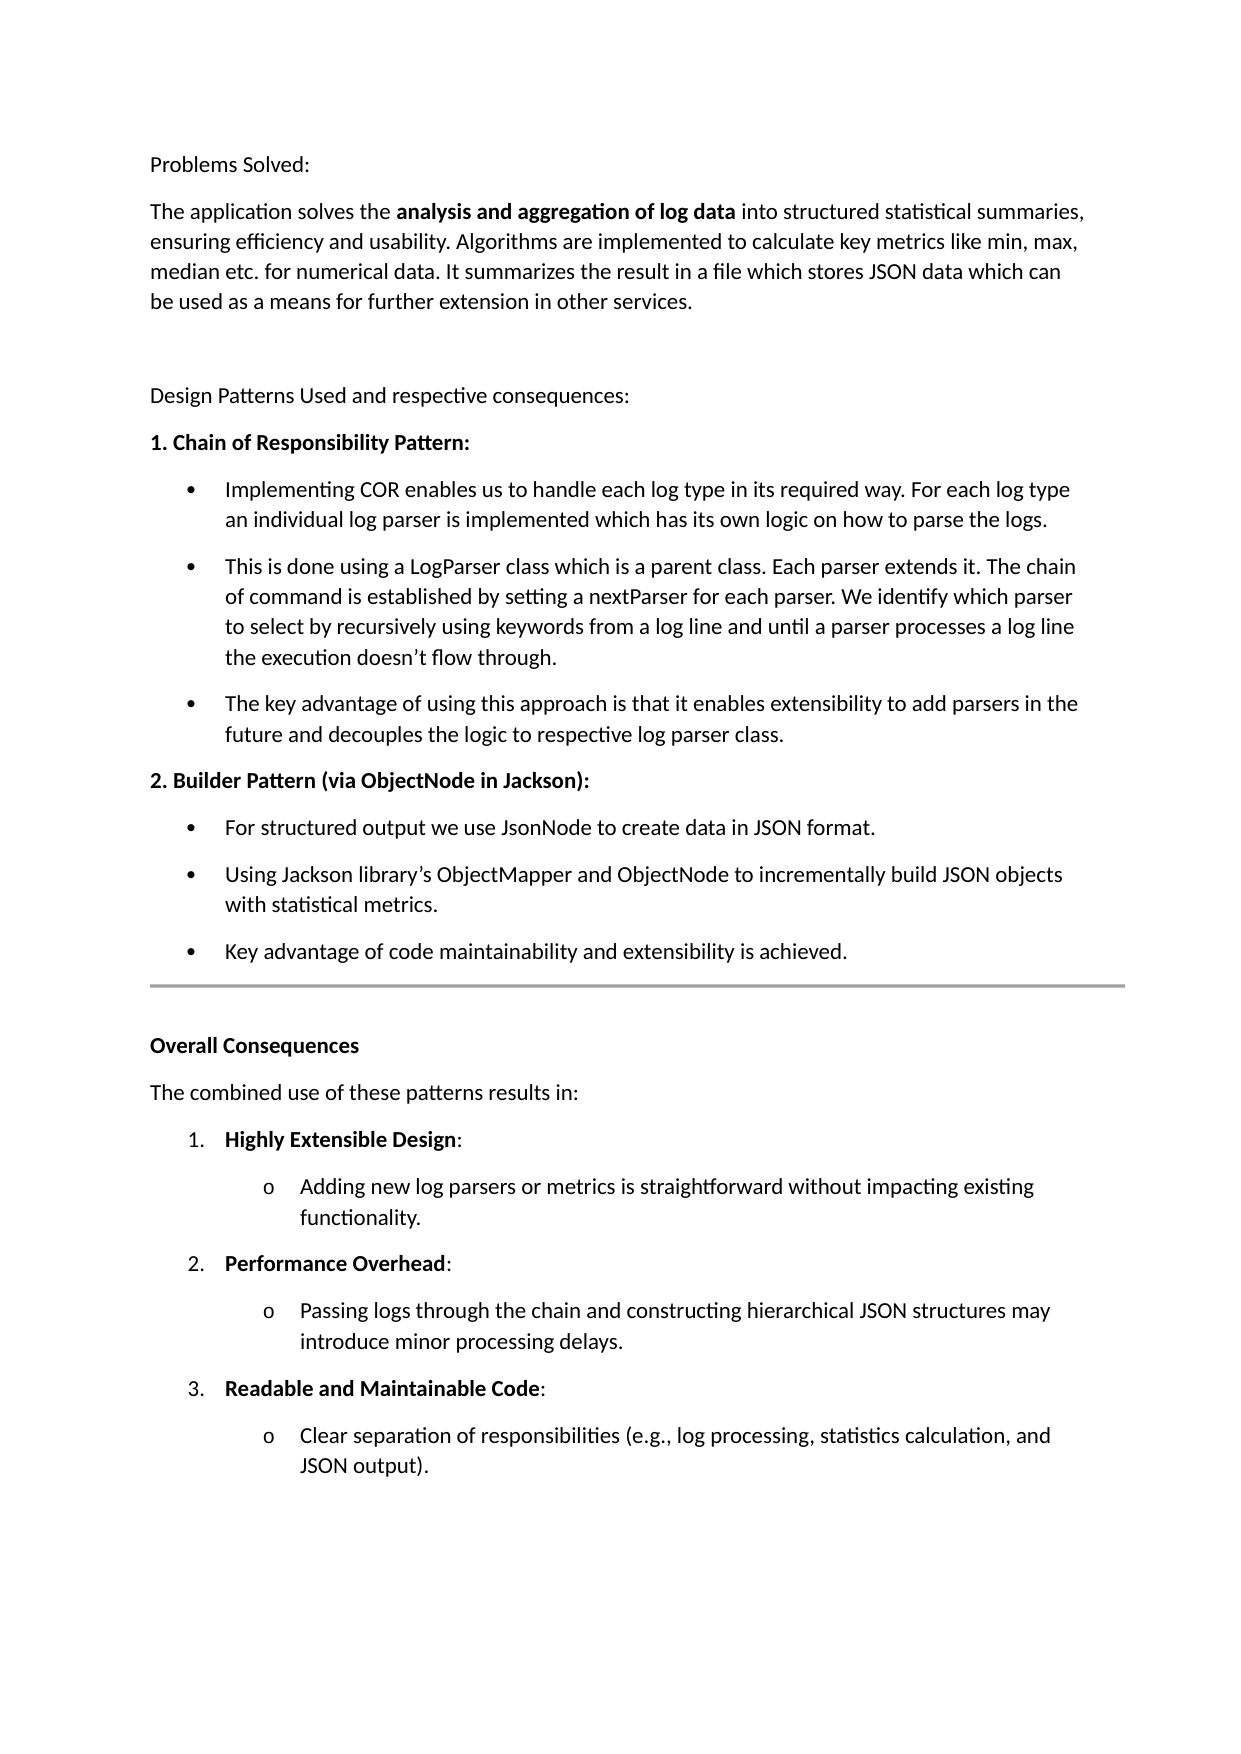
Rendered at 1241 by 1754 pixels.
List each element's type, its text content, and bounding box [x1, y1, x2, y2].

text Design Patterns Used and respective consequences: [150, 381, 1090, 409]
list Key advantage of code maintainability and extensibility is achieved. [187, 937, 1090, 966]
list Clear separation of responsibilities (e.g., log processing, statistics calculation, and JSON output). [262, 1421, 1090, 1479]
text The combined use of these patterns results in: [150, 1078, 1090, 1106]
list Implementing COR enables us to handle each log type in its required way. For each log type an individual log parser is implemented which has its own logic on how to parse the logs. [187, 475, 1090, 533]
list Performance Overhead: [187, 1249, 1090, 1277]
text 2. Builder Pattern (via ObjectNode in Jackson): [150, 767, 1090, 795]
text Overall Consequences [150, 1031, 1090, 1059]
list Using Jackson library’s ObjectMapper and ObjectNode to incrementally build JSON objects with statistical metrics. [187, 860, 1090, 919]
text The application solves the analysis and aggregation of log data into structured statistical summaries, ensuring efficiency and usability. Algorithms are implemented to calculate key metrics like min, max, median etc. for numerical data. It summarizes the result in a file which stores JSON data which can be used as a means for further extension in other services. [150, 197, 1090, 316]
list The key advantage of using this approach is that it enables extensibility to add parsers in the future and decouples the logic to respective log parser class. [187, 689, 1090, 748]
list Highly Extensible Design: [187, 1125, 1090, 1153]
text Problems Solved: [150, 150, 1090, 178]
list Readable and Maintainable Code: [187, 1374, 1090, 1402]
list For structured output we use JsonNode to create data in JSON format. [187, 813, 1090, 842]
text 1. Chain of Responsibility Pattern: [150, 428, 1090, 456]
list This is done using a LogParser class which is a parent class. Each parser extends it. The chain of command is established by setting a nextParser for each parser. We identify which parser to select by recursively using keywords from a log line and until a parser processes a log line the execution doesn’t flow through. [187, 552, 1090, 671]
list Passing logs through the chain and constructing hierarchical JSON structures may introduce minor processing delays. [262, 1296, 1090, 1355]
list Adding new log parsers or metrics is straightforward without impacting existing functionality. [262, 1172, 1090, 1231]
